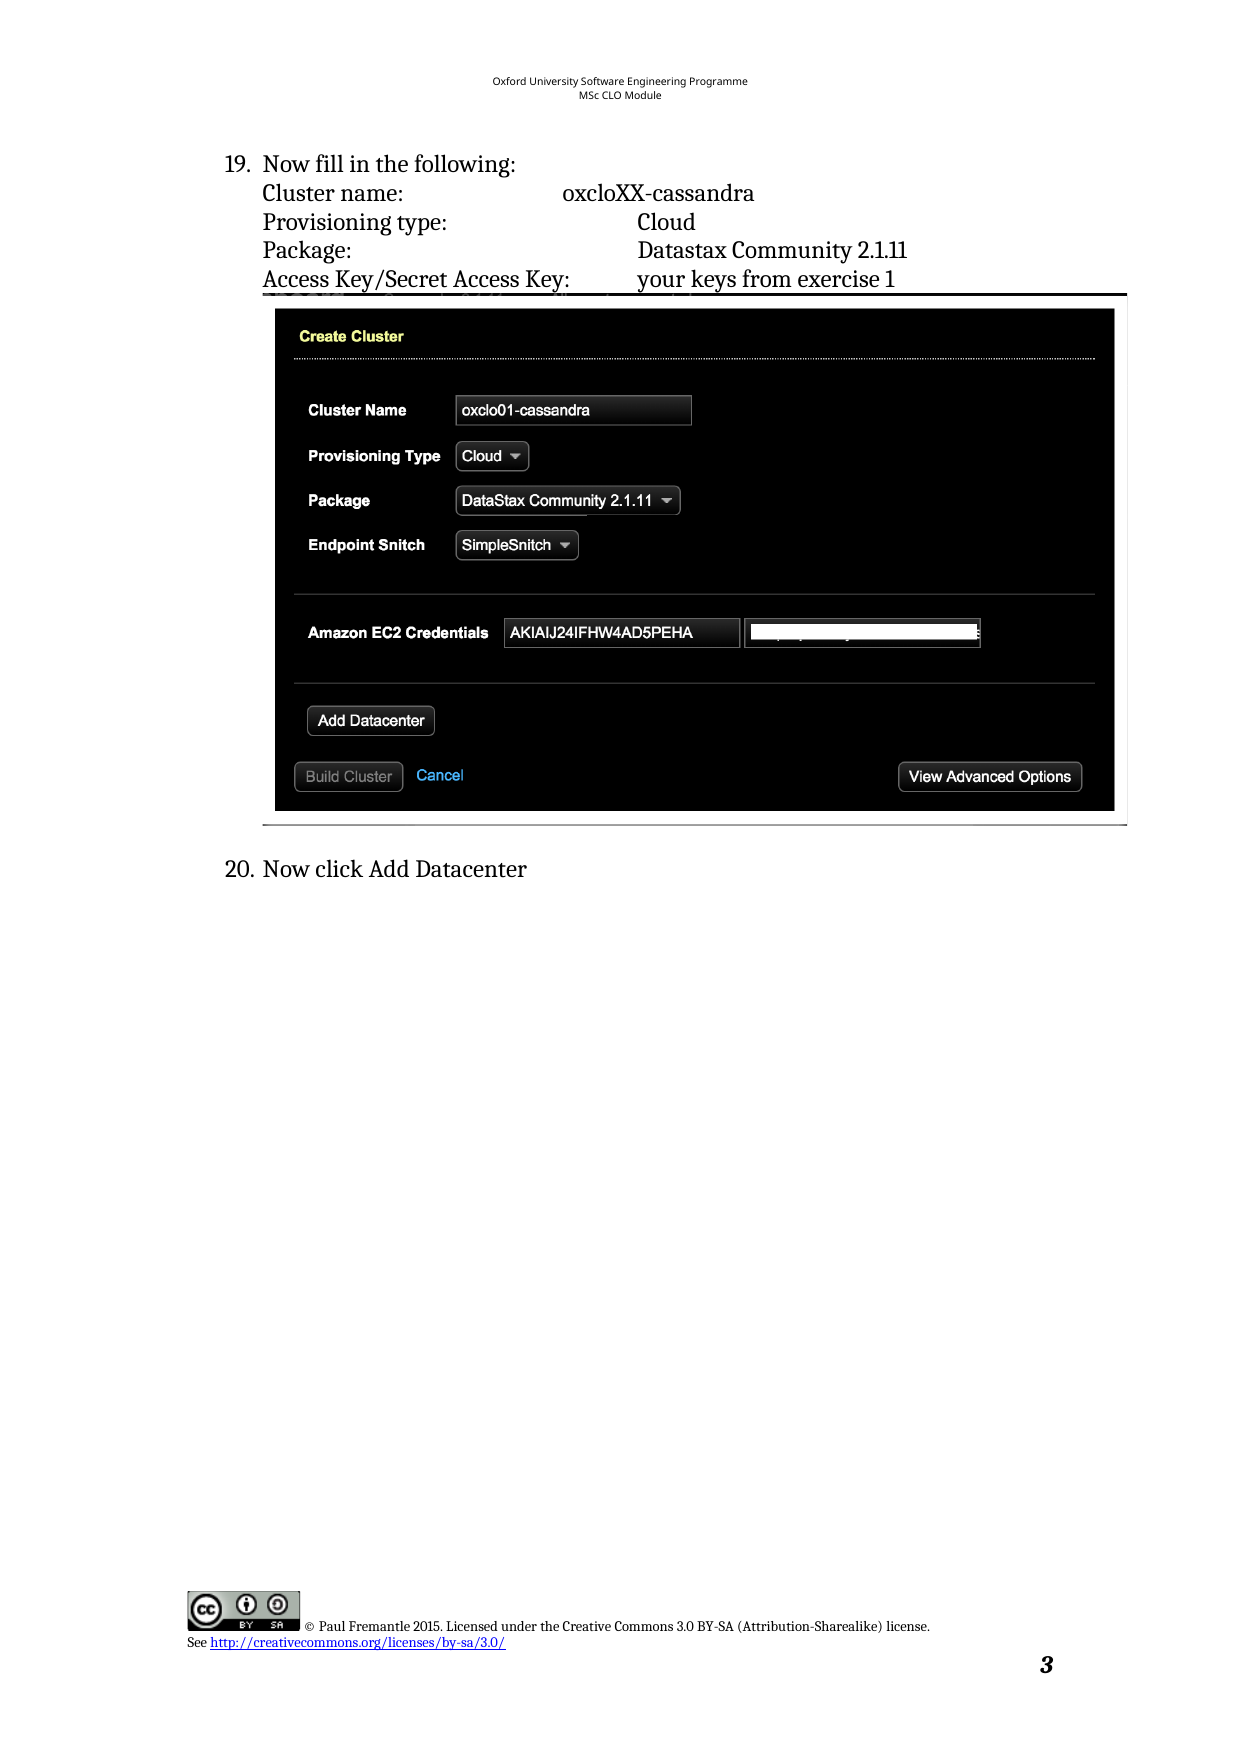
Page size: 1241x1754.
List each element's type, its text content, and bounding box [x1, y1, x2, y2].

picture [262, 293, 1128, 826]
list Now click Add Datacenter [225, 854, 1053, 941]
picture [187, 1591, 300, 1631]
